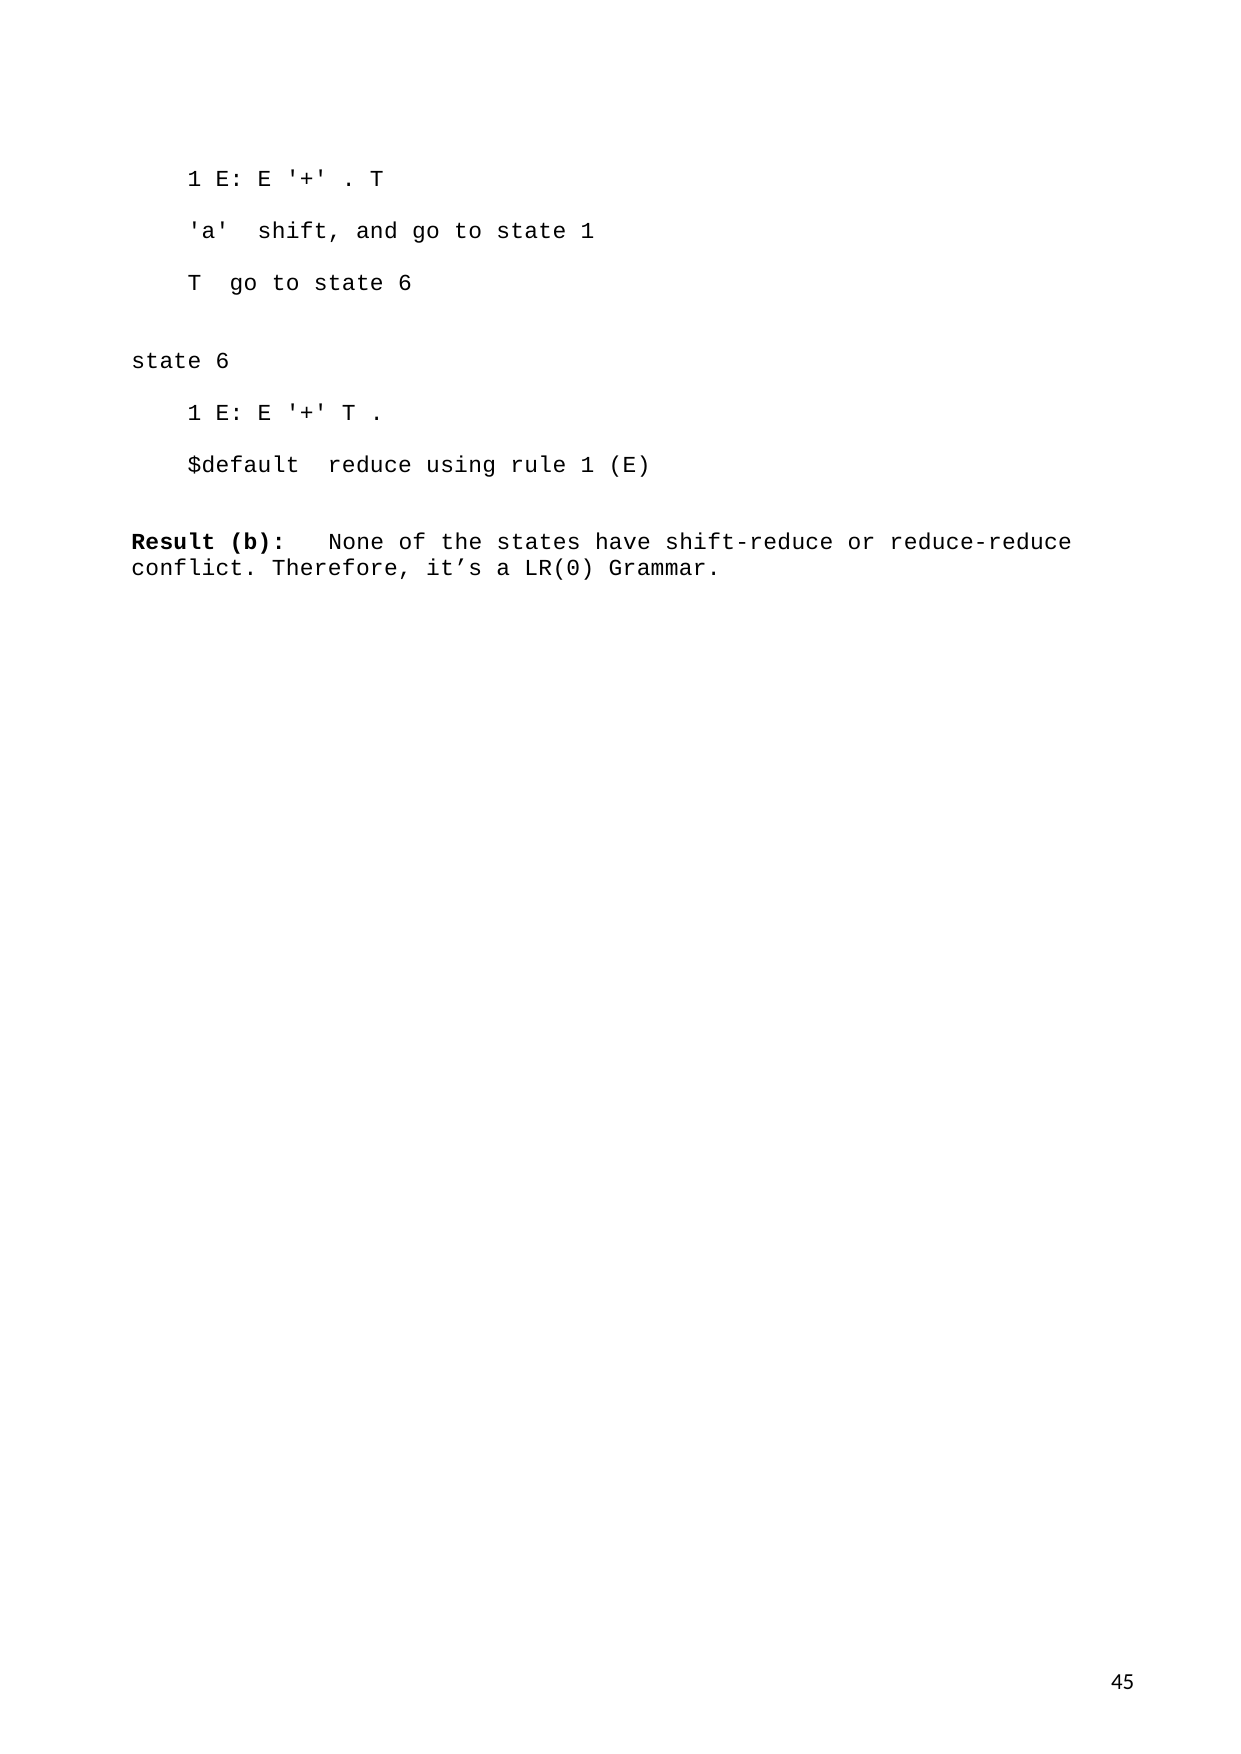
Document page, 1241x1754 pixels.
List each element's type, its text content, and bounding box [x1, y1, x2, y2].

text $default reduce using rule 1 (E) [131, 453, 1134, 479]
text T go to state 6 [131, 271, 1134, 297]
text 1 E: E '+' . T [131, 168, 1134, 193]
text 1 E: E '+' T . [131, 401, 1134, 427]
text 'a' shift, and go to state 1 [131, 219, 1134, 245]
text Result (b): None of the states have shift-reduce or reduce-reduce conflict. Therefore, it’s a LR(0) Grammar. [131, 531, 1134, 583]
text state 6 [131, 349, 1134, 375]
